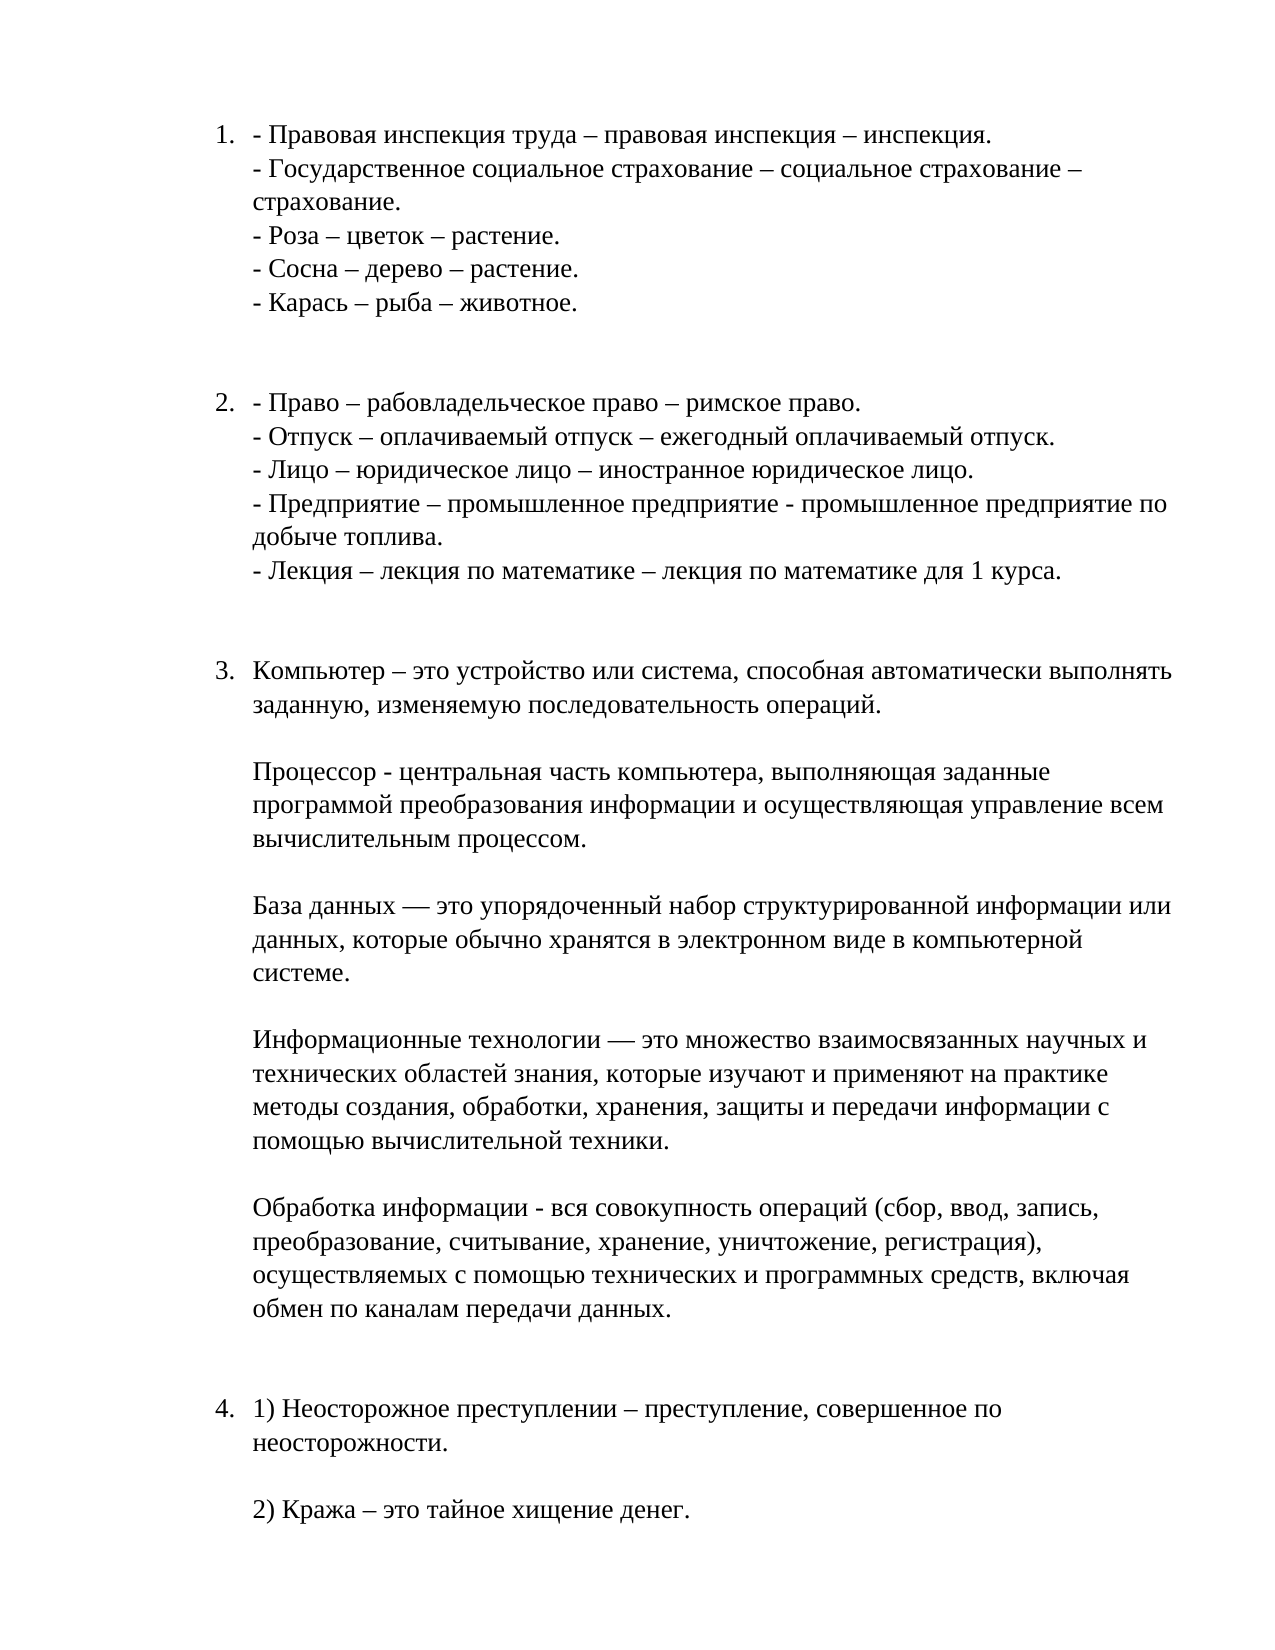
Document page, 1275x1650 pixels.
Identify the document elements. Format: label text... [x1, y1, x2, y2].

list Обработка информации - вся совокупность операций (сбор, ввод, запись, преобразование, считывание, хранение, уничтожение, регистрация), осуществляемых с помощью технических и программных средств, включая обмен по каналам передачи данных. [252, 1191, 1186, 1323]
list База данных — это упорядоченный набор структурированной информации или данных, которые обычно хранятся в электронном виде в компьютерной системе. [252, 889, 1186, 987]
list Компьютер – это устройство или система, способная автоматически выполнять заданную, изменяемую последовательность операций. [215, 654, 1186, 719]
list Информационные технологии — это множество взаимосвязанных научных и технических областей знания, которые изучают и применяют на практике методы создания, обработки, хранения, защиты и передачи информации с помощью вычислительной техники. [252, 1023, 1186, 1155]
list - Отпуск – оплачиваемый отпуск – ежегодный оплачиваемый отпуск. [252, 420, 1186, 451]
list - Предприятие – промышленное предприятие - промышленное предприятие по добыче топлива. [252, 487, 1186, 552]
list - Сосна – дерево – растение. [252, 252, 1186, 283]
list - Государственное социальное страхование – социальное страхование – страхование. [252, 152, 1186, 216]
list - Карась – рыба – животное. [252, 286, 1186, 317]
list - Право – рабовладельческое право – римское право. [215, 386, 1186, 417]
list 1) Неосторожное преступлении – преступление, совершенное по неосторожности. [215, 1392, 1186, 1457]
list - Правовая инспекция труда – правовая инспекция – инспекция. [215, 118, 1186, 149]
list - Лекция – лекция по математике – лекция по математике для 1 курса. [252, 554, 1186, 585]
list 2) Кража – это тайное хищение денег. [252, 1493, 1186, 1524]
list - Роза – цветок – растение. [252, 219, 1186, 250]
list Процессор - центральная часть компьютера, выполняющая заданные программой преобразования информации и осуществляющая управление всем вычислительным процессом. [252, 755, 1186, 853]
list - Лицо – юридическое лицо – иностранное юридическое лицо. [252, 453, 1186, 484]
